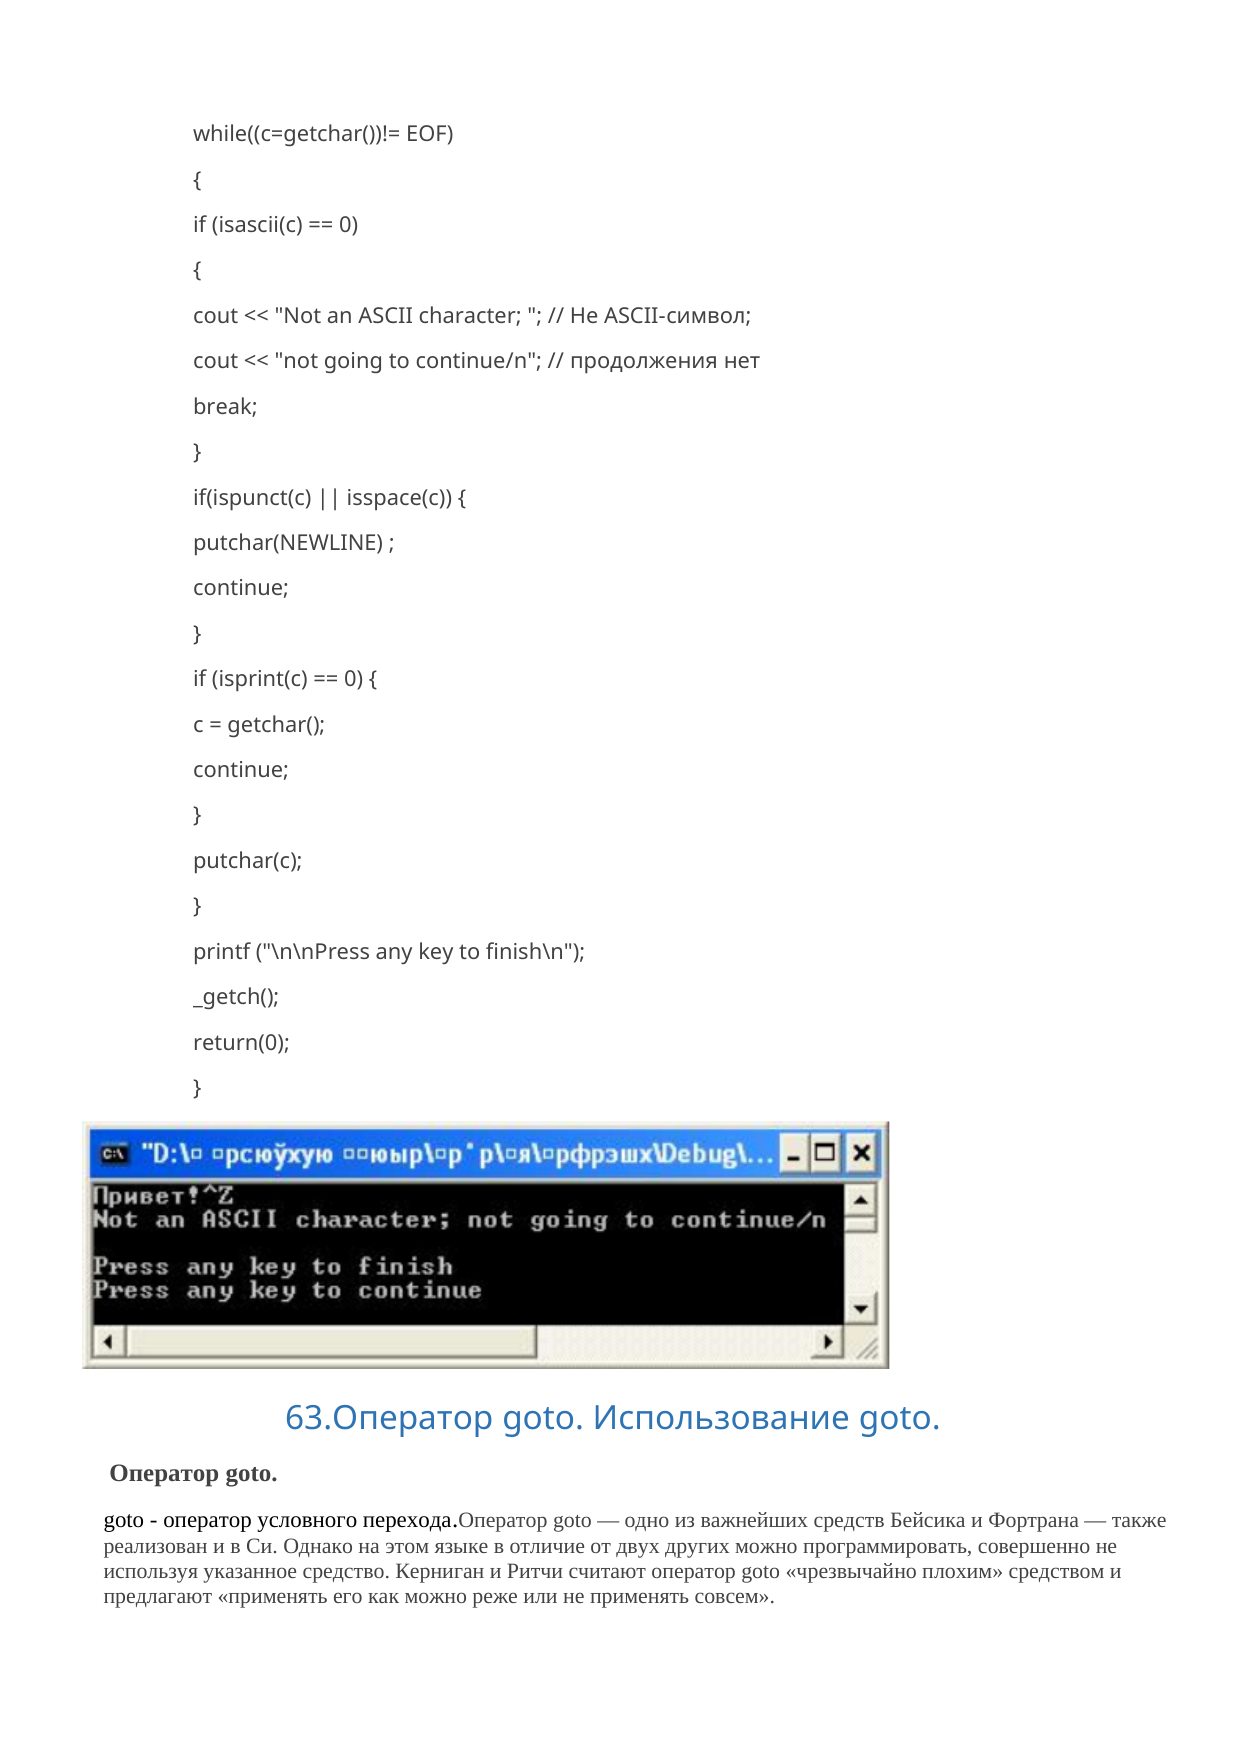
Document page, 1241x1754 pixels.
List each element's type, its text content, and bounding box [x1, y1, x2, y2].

text { [193, 254, 1180, 284]
text } [193, 1072, 1180, 1102]
text c = getchar(); [193, 708, 1180, 738]
text putchar(NEWLINE) ; [193, 527, 1180, 557]
text printf ("\n\nPress any key to finish\n"); [193, 936, 1180, 965]
text if (isascii(c) == 0) [193, 209, 1180, 239]
text { [193, 163, 1180, 193]
text cout << "not going to continue/n"; // продолжения нет [193, 345, 1180, 375]
text goto - оператор условного перехода.Оператор goto — одно из важнейших средств Бейсика и Фортрана — также реализован и в Си. Однако на этом языке в отличие от двух других можно программировать, совершенно не используя указанное средство. Керниган и Ритчи считают оператор goto «чрезвычайно плохим» средством и предлагают «применять его как можно реже или не применять совсем». [103, 1504, 1180, 1608]
text Оператор goto. [103, 1458, 1180, 1488]
text } [193, 618, 1180, 647]
text } [193, 436, 1180, 466]
text continue; [193, 754, 1180, 784]
text continue; [193, 572, 1180, 602]
text while((c=getchar())!= EOF) [193, 118, 1180, 148]
text break; [193, 391, 1180, 420]
text } [193, 890, 1180, 920]
text cout << "Not an ASCII character; "; // He ASCII-символ; [193, 300, 1180, 329]
picture [73, 1117, 913, 1369]
text if(ispunct(c) || isspace(c)) { [193, 481, 1180, 511]
text _getch(); [193, 981, 1180, 1011]
subtitle 63.Оператор goto. Использование goto. [29, 1394, 1196, 1439]
text } [193, 799, 1180, 829]
text if (isprint(c) == 0) { [193, 663, 1180, 693]
text putchar(c); [193, 845, 1180, 874]
text return(0); [193, 1026, 1180, 1056]
